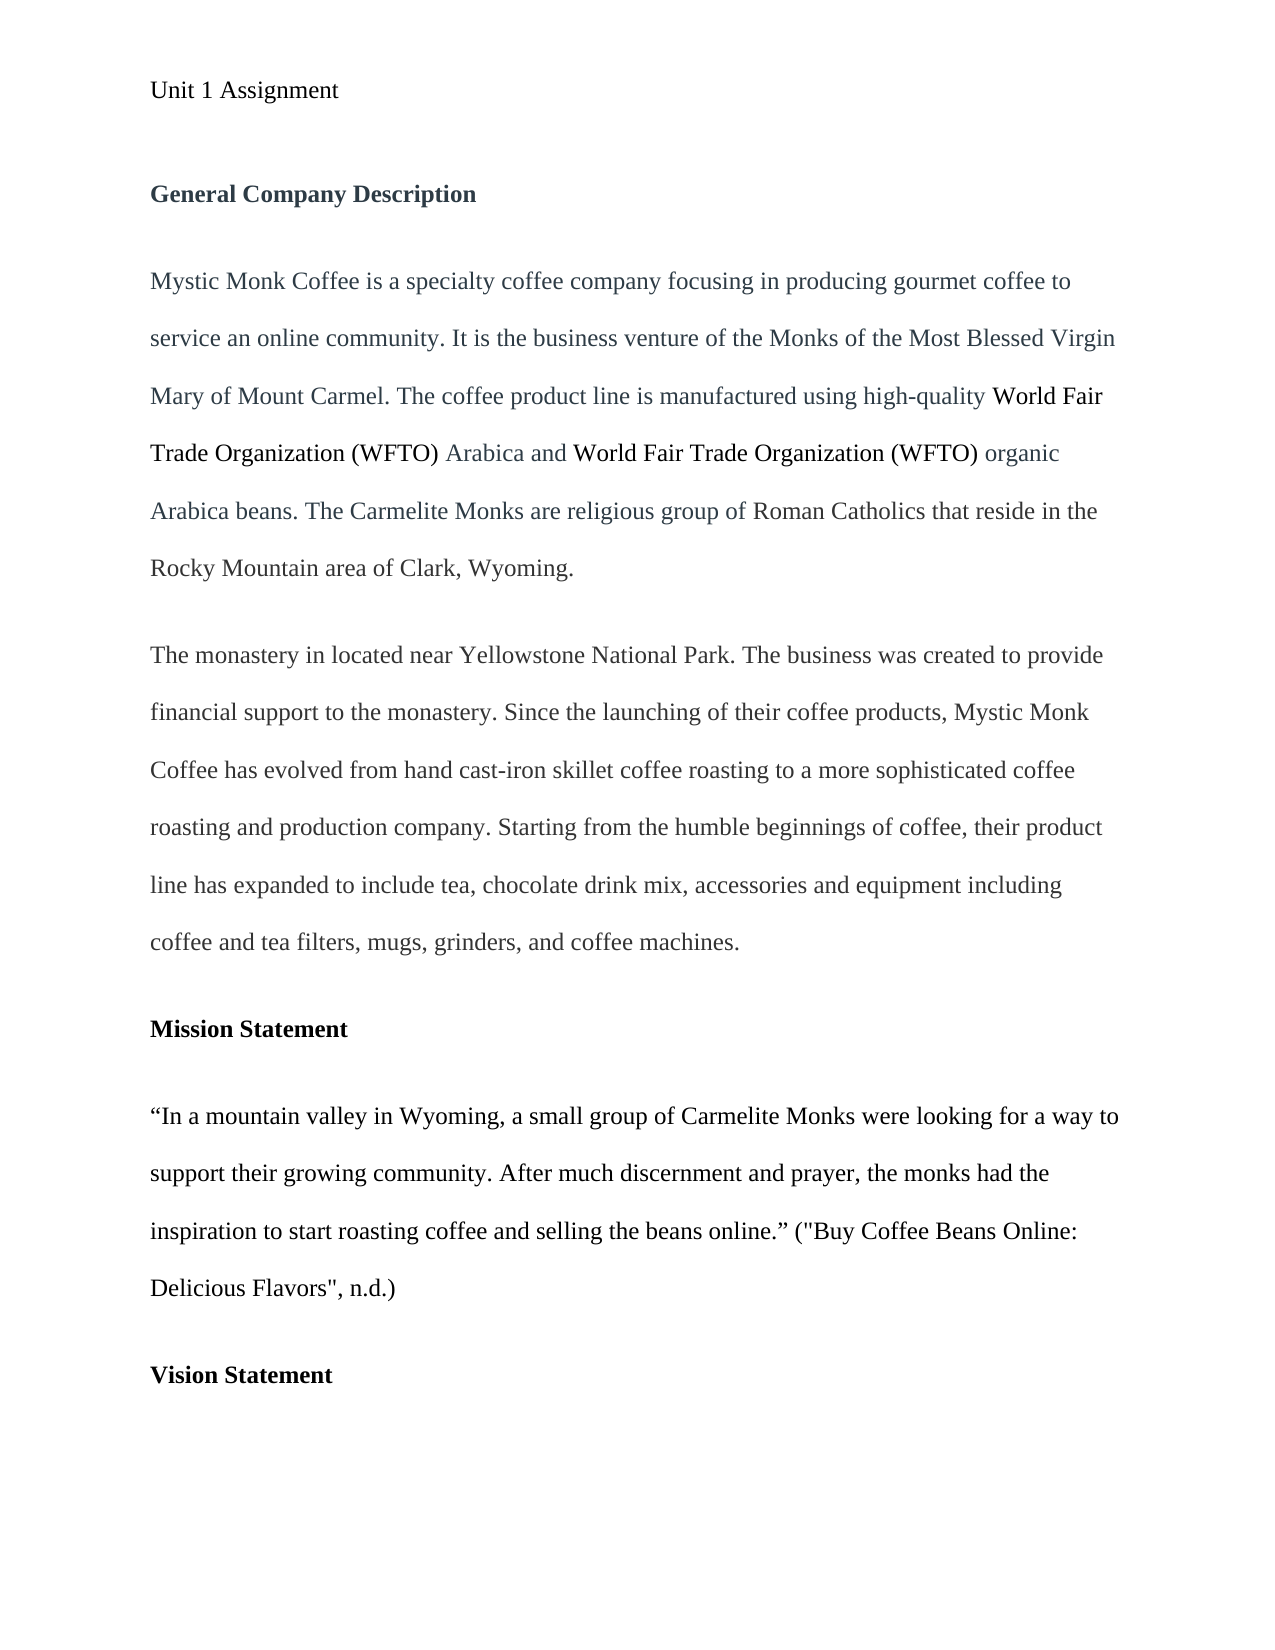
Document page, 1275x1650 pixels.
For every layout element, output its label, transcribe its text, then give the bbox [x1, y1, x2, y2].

text Mission Statement [150, 1014, 1125, 1043]
text General Company Description [150, 179, 1125, 208]
text The monastery in located near Yellowstone National Park. The business was created to provide financial support to the monastery. Since the launching of their coffee products, Mystic Monk Coffee has evolved from hand cast-iron skillet coffee roasting to a more sophisticated coffee roasting and production company. Starting from the humble beginnings of coffee, their product line has expanded to include tea, chocolate drink mix, accessories and equipment including coffee and tea filters, mugs, grinders, and coffee machines. [150, 640, 1125, 956]
text Vision Statement [150, 1360, 1125, 1389]
text “In a mountain valley in Wyoming, a small group of Carmelite Monks were looking for a way to support their growing community. After much discernment and prayer, the monks had the inspiration to start roasting coffee and selling the beans online.” ("Buy Coffee Beans Online: Delicious Flavors", n.d.) [150, 1101, 1125, 1302]
text Mystic Monk Coffee is a specialty coffee company focusing in producing gourmet coffee to service an online community. It is the business venture of the Monks of the Most Blessed Virgin Mary of Mount Carmel. The coffee product line is manufactured using high-quality World Fair Trade Organization (WFTO) Arabica and World Fair Trade Organization (WFTO) organic Arabica beans. The Carmelite Monks are religious group of Roman Catholics that reside in the Rocky Mountain area of Clark, Wyoming. [150, 266, 1125, 582]
